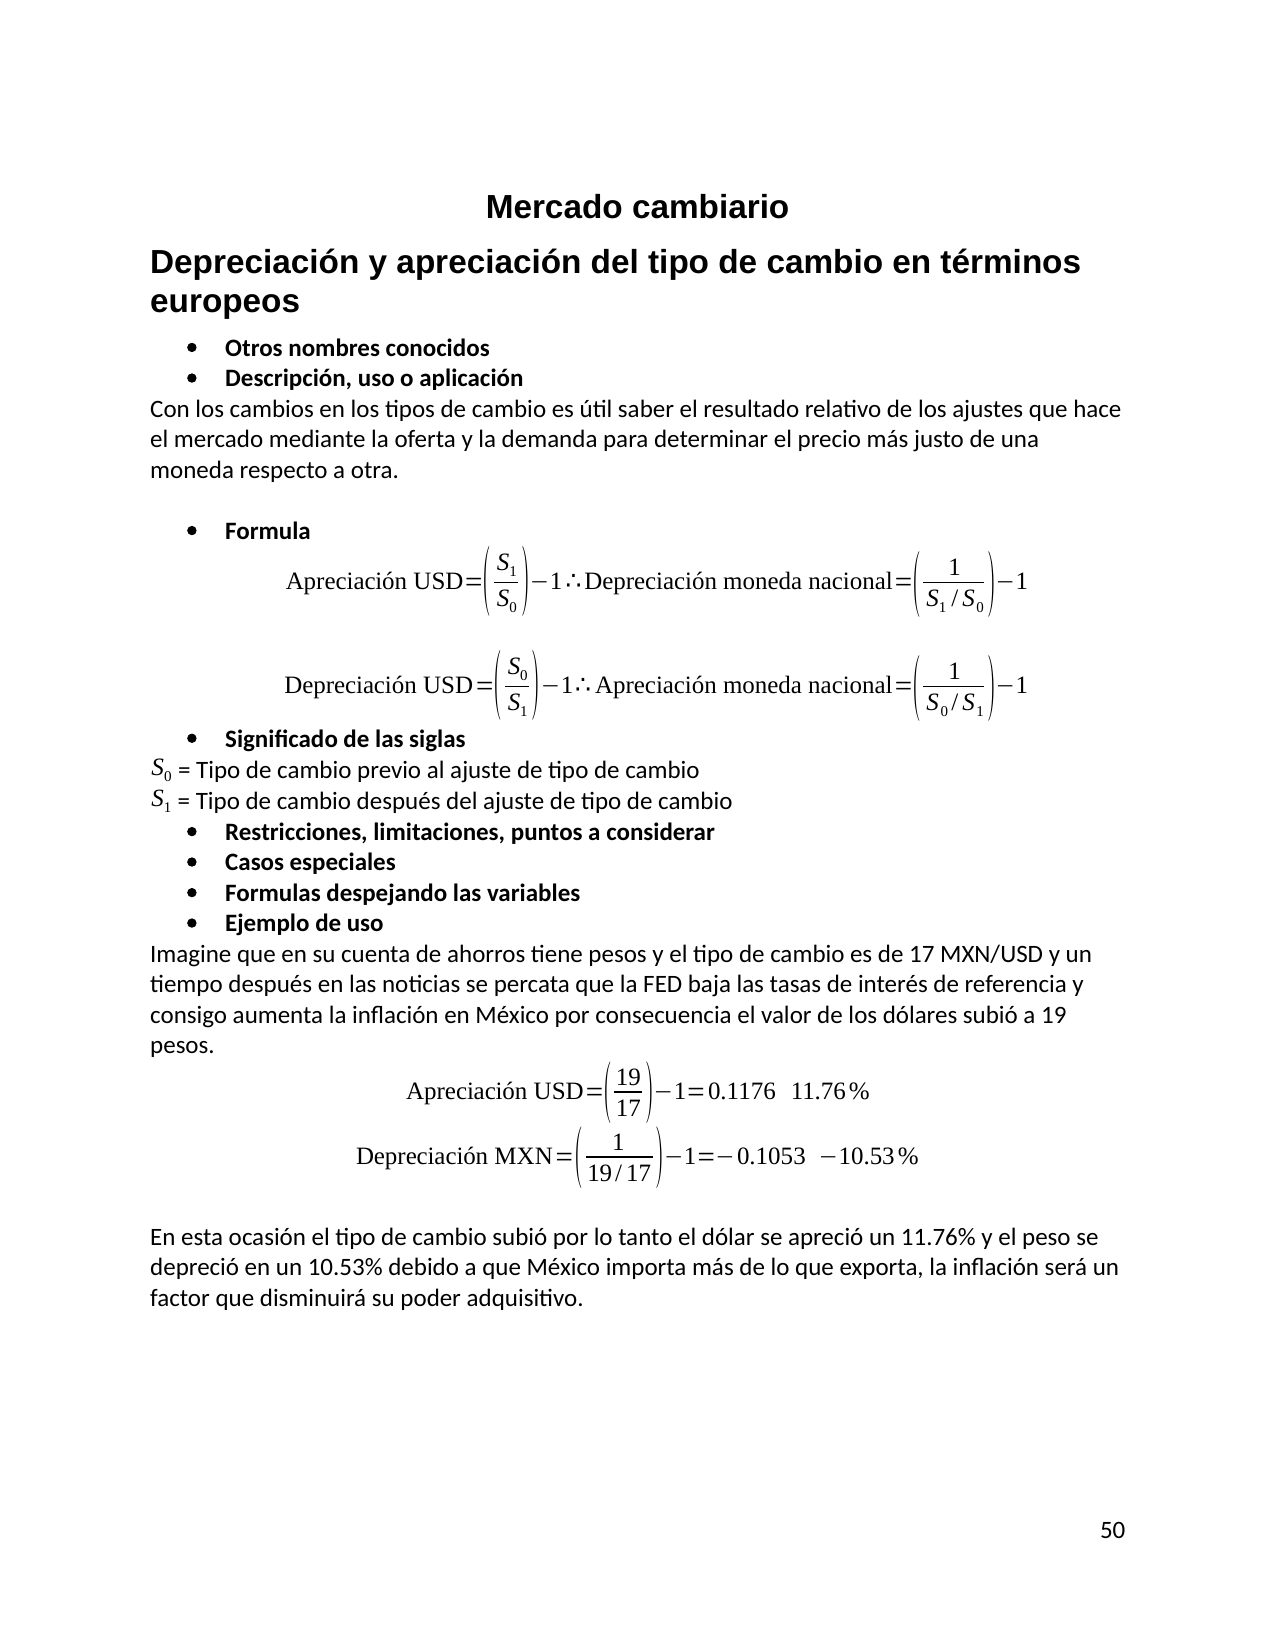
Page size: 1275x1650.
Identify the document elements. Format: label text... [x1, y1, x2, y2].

text En esta ocasión el tipo de cambio subió por lo tanto el dólar se apreció un 11.76% y el peso se depreció en un 10.53% debido a que México importa más de lo que exporta, la inflación será un factor que disminuirá su poder adquisitivo. [150, 1221, 1125, 1312]
list Formula [187, 515, 1125, 546]
list Casos especiales [187, 847, 1125, 877]
text Con los cambios en los tipos de cambio es útil saber el resultado relativo de los ajustes que hace el mercado mediante la oferta y la demanda para determinar el precio más justo de una moneda respecto a otra. [150, 393, 1125, 484]
list Significado de las siglas [187, 723, 1125, 753]
text = Tipo de cambio después del ajuste de tipo de cambio [150, 785, 1125, 816]
text Imagine que en su cuenta de ahorros tiene pesos y el tipo de cambio es de 17 MXN/USD y un tiempo después en las noticias se percata que la FED baja las tasas de interés de referencia y consigo aumenta la inflación en México por consecuencia el valor de los dólares subió a 19 pesos. [150, 938, 1125, 1060]
list Descripción, uso o aplicación [187, 362, 1125, 393]
subtitle Mercado cambiario [150, 187, 1125, 226]
list Otros nombres conocidos [187, 332, 1125, 362]
text = Tipo de cambio previo al ajuste de tipo de cambio [150, 753, 1125, 785]
list Ejemplo de uso [187, 908, 1125, 938]
subtitle Depreciación y apreciación del tipo de cambio en términos europeos [150, 243, 1125, 319]
list Restricciones, limitaciones, puntos a considerar [187, 816, 1125, 847]
list Formulas despejando las variables [187, 877, 1125, 908]
